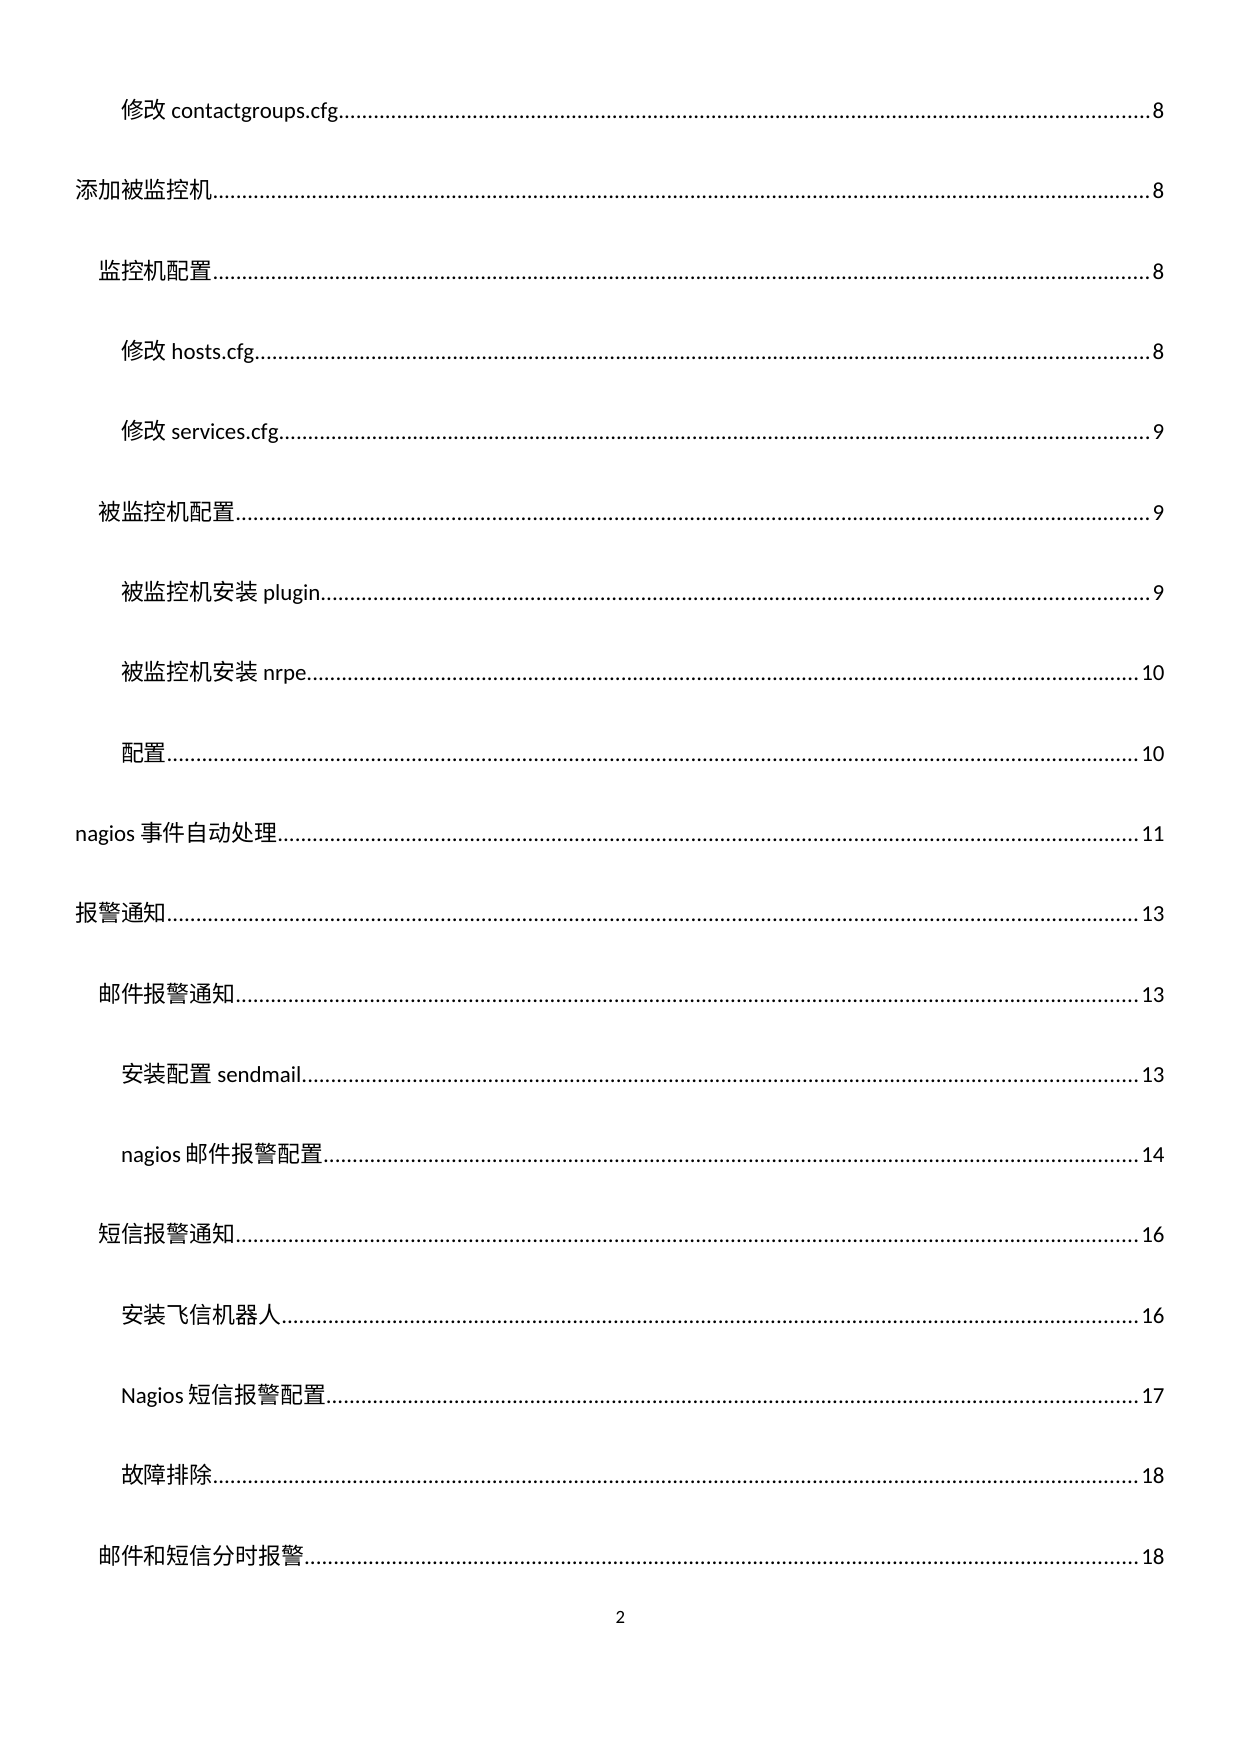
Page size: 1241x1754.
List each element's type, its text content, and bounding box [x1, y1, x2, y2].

text nagios邮件报警配置 14 [121, 1120, 1165, 1185]
text 故障排除 18 [121, 1441, 1165, 1506]
text 修改contactgroups.cfg 8 [121, 76, 1165, 141]
text nagios事件自动处理 11 [75, 799, 1165, 864]
text Nagios短信报警配置 17 [121, 1361, 1165, 1426]
text 短信报警通知 16 [98, 1201, 1165, 1266]
text 安装配置sendmail 13 [121, 1040, 1165, 1105]
text 监控机配置 8 [98, 237, 1165, 302]
text 被监控机安装nrpe 10 [121, 638, 1165, 703]
text 被监控机配置 9 [98, 478, 1165, 543]
text 安装飞信机器人 16 [121, 1281, 1165, 1346]
text 配置 10 [121, 719, 1165, 784]
text 修改services.cfg 9 [121, 397, 1165, 462]
text 被监控机安装plugin 9 [121, 558, 1165, 623]
text 修改hosts.cfg 8 [121, 317, 1165, 382]
text 报警通知 13 [75, 879, 1165, 944]
text 邮件报警通知 13 [98, 959, 1165, 1024]
text 邮件和短信分时报警 18 [98, 1522, 1165, 1587]
text 添加被监控机 8 [75, 156, 1165, 221]
